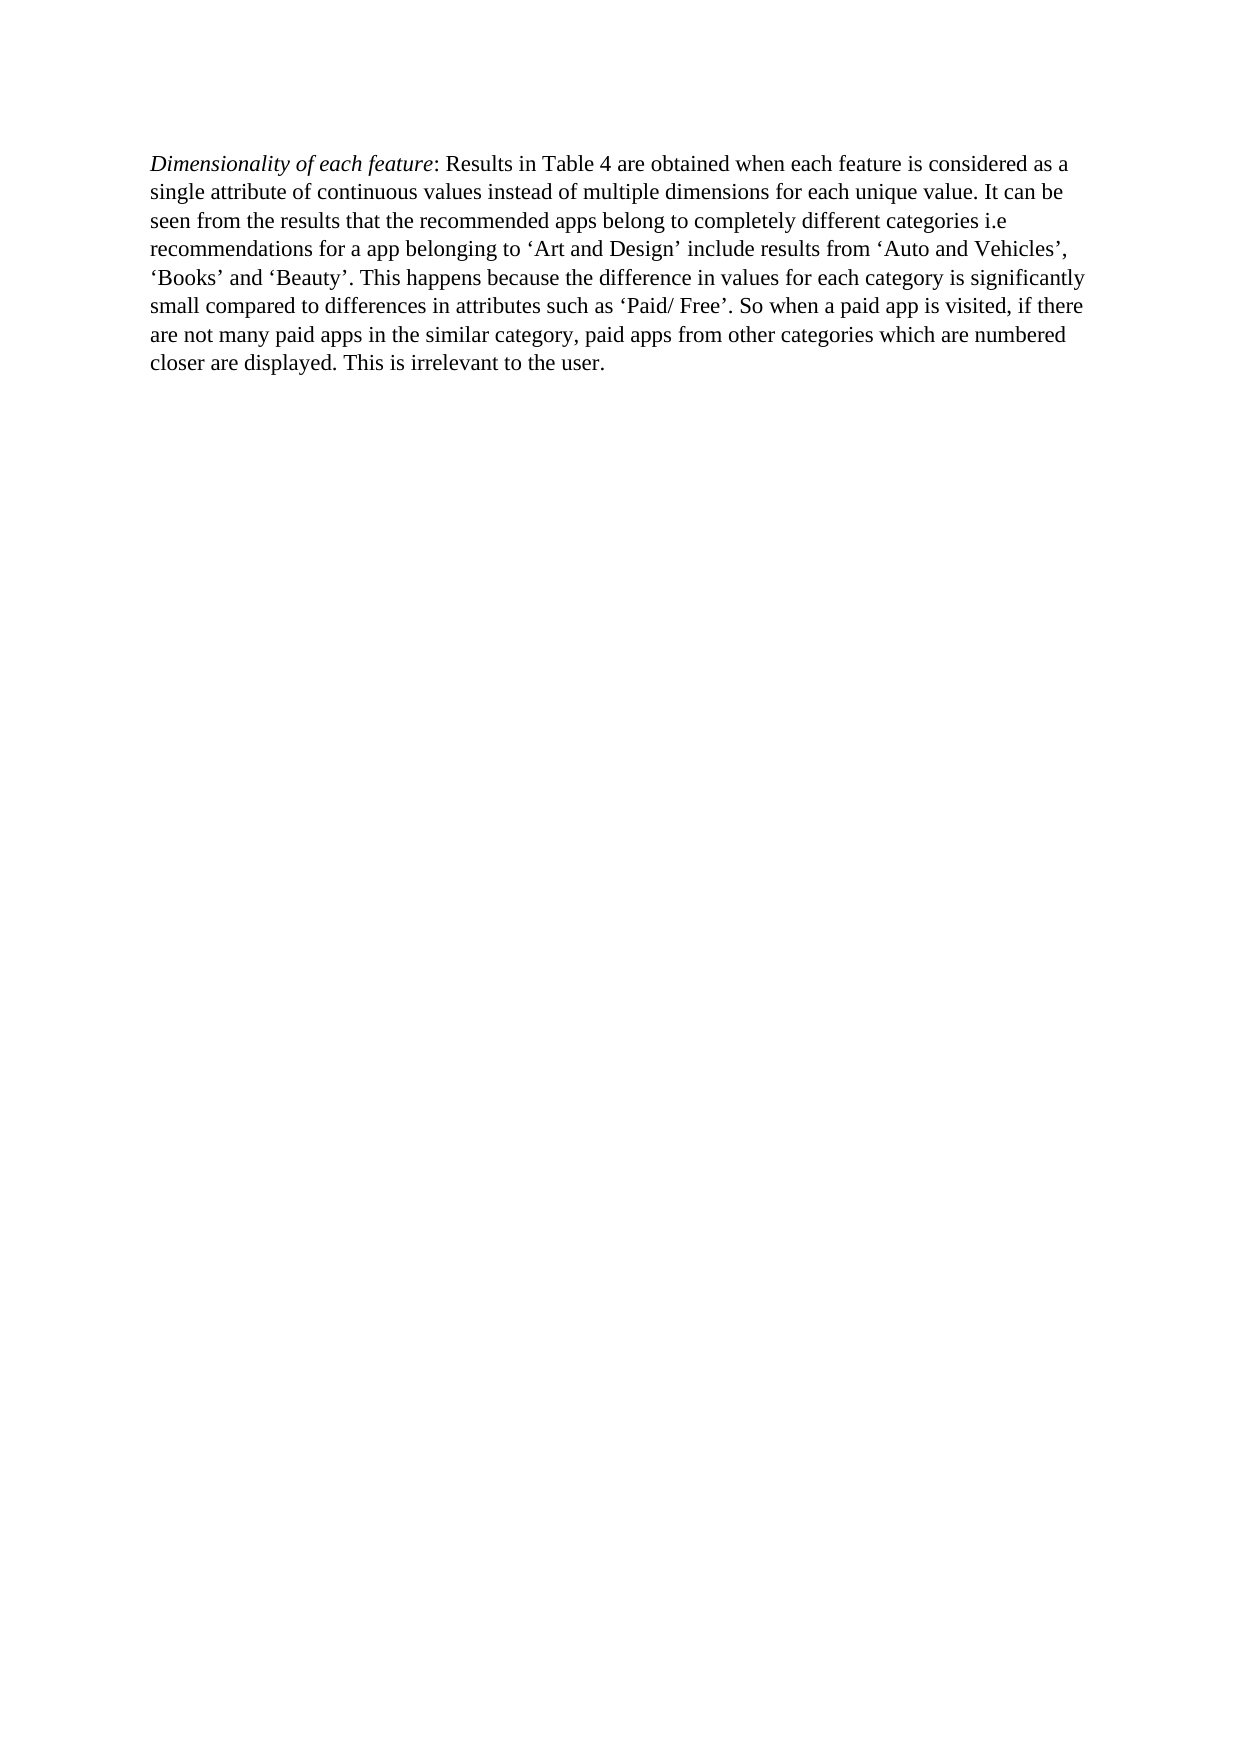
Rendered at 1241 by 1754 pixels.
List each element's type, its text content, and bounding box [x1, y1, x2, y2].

text Dimensionality of each feature: Results in Table 4 are obtained when each feature is considered as a single attribute of continuous values instead of multiple dimensions for each unique value. It can be seen from the results that the recommended apps belong to completely different categories i.e recommendations for a app belonging to ‘Art and Design’ include results from ‘Auto and Vehicles’, ‘Books’ and ‘Beauty’. This happens because the difference in values for each category is significantly small compared to differences in attributes such as ‘Paid/ Free’. So when a paid app is visited, if there are not many paid apps in the similar category, paid apps from other categories which are numbered closer are displayed. This is irrelevant to the user. [150, 150, 1090, 375]
